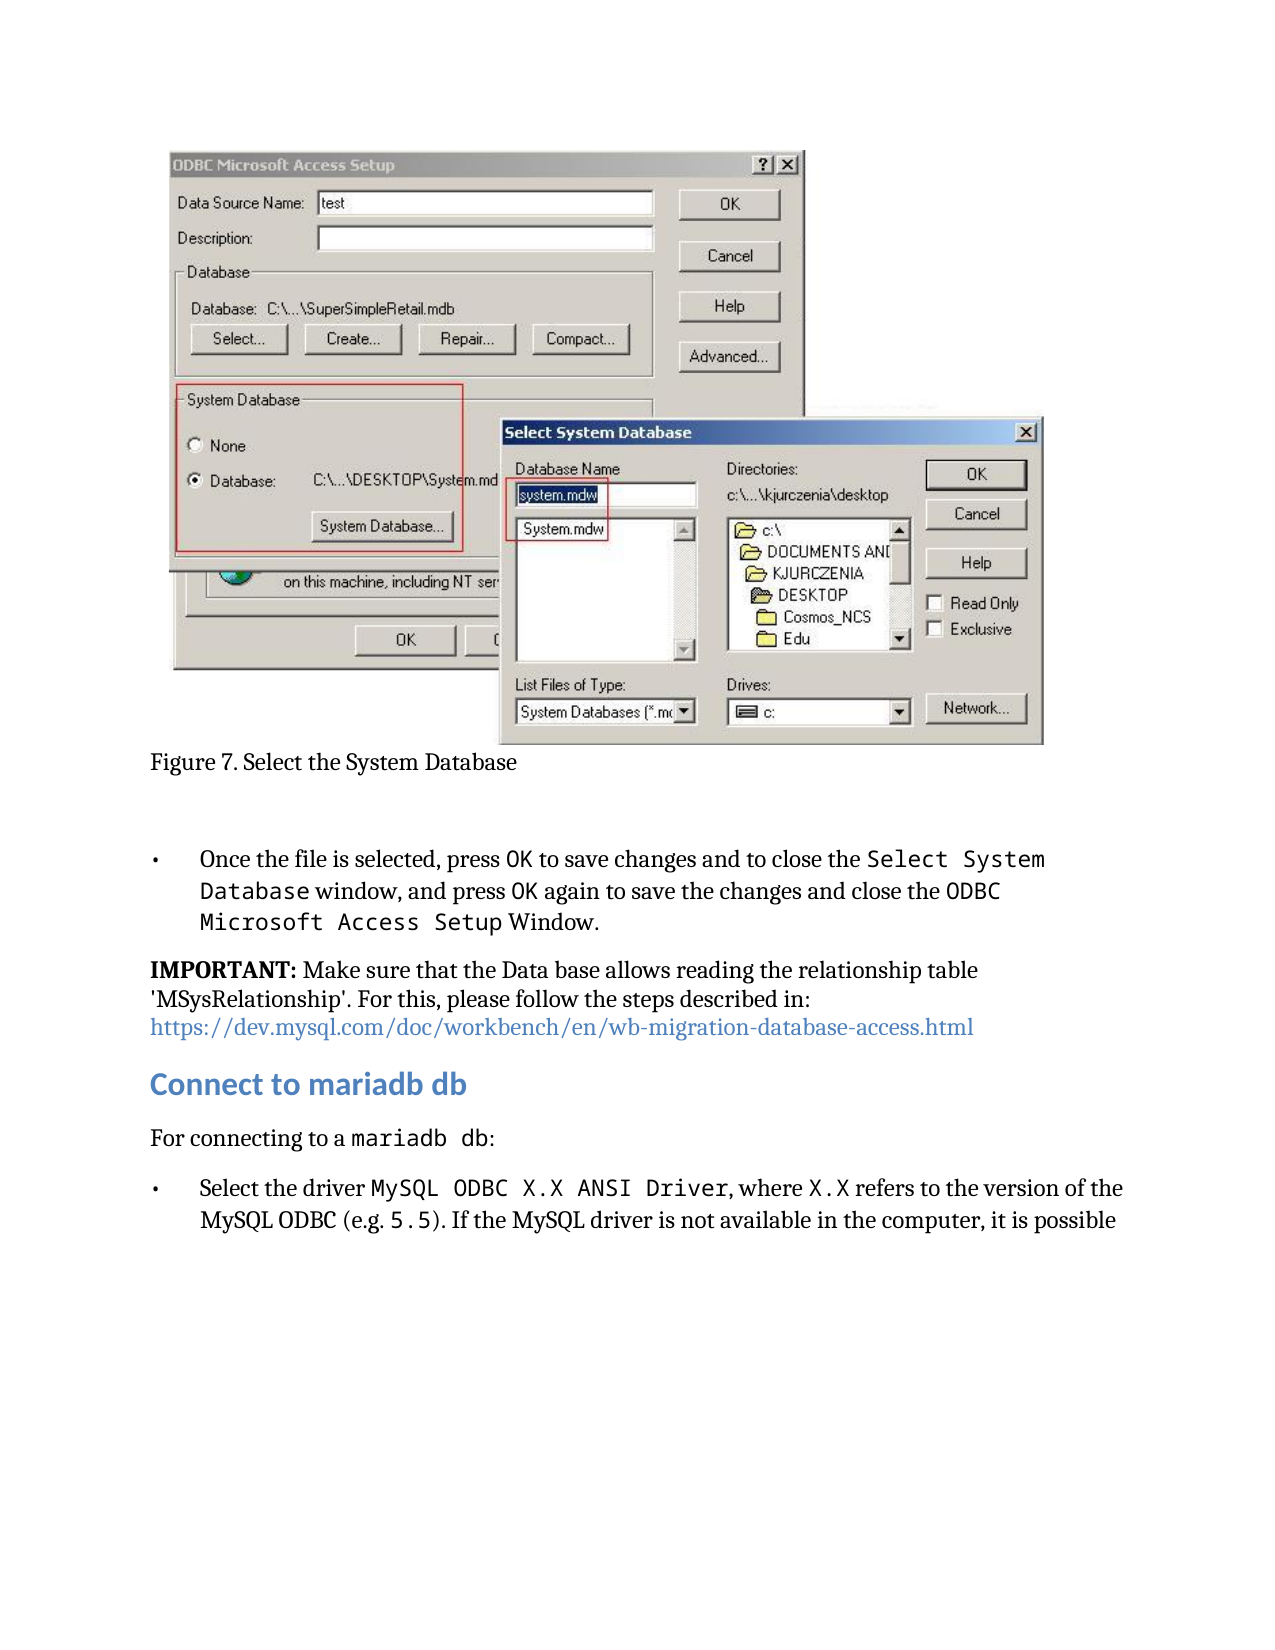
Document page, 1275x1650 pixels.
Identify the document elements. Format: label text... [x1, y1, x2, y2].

text Figure 7. Select the System Database [150, 748, 1125, 777]
picture [168, 150, 1044, 745]
text For connecting to a mariadb db: [150, 1122, 1125, 1154]
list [150, 1172, 1125, 1235]
list Once the file is selected, press OK to save changes and to close the Select System Database window, and press OK again to save the changes and close the ODBC Microsoft Access Setup Window. [150, 843, 1125, 937]
subtitle Connect to mariadb db [150, 1063, 1125, 1104]
text IMPORTANT: Make sure that the Data base allows reading the relationship table 'MSysRelationship'. For this, please follow the steps described in: https://dev.mysql.com/doc/workbench/en/wb-migration-database-access.html [150, 956, 1125, 1042]
